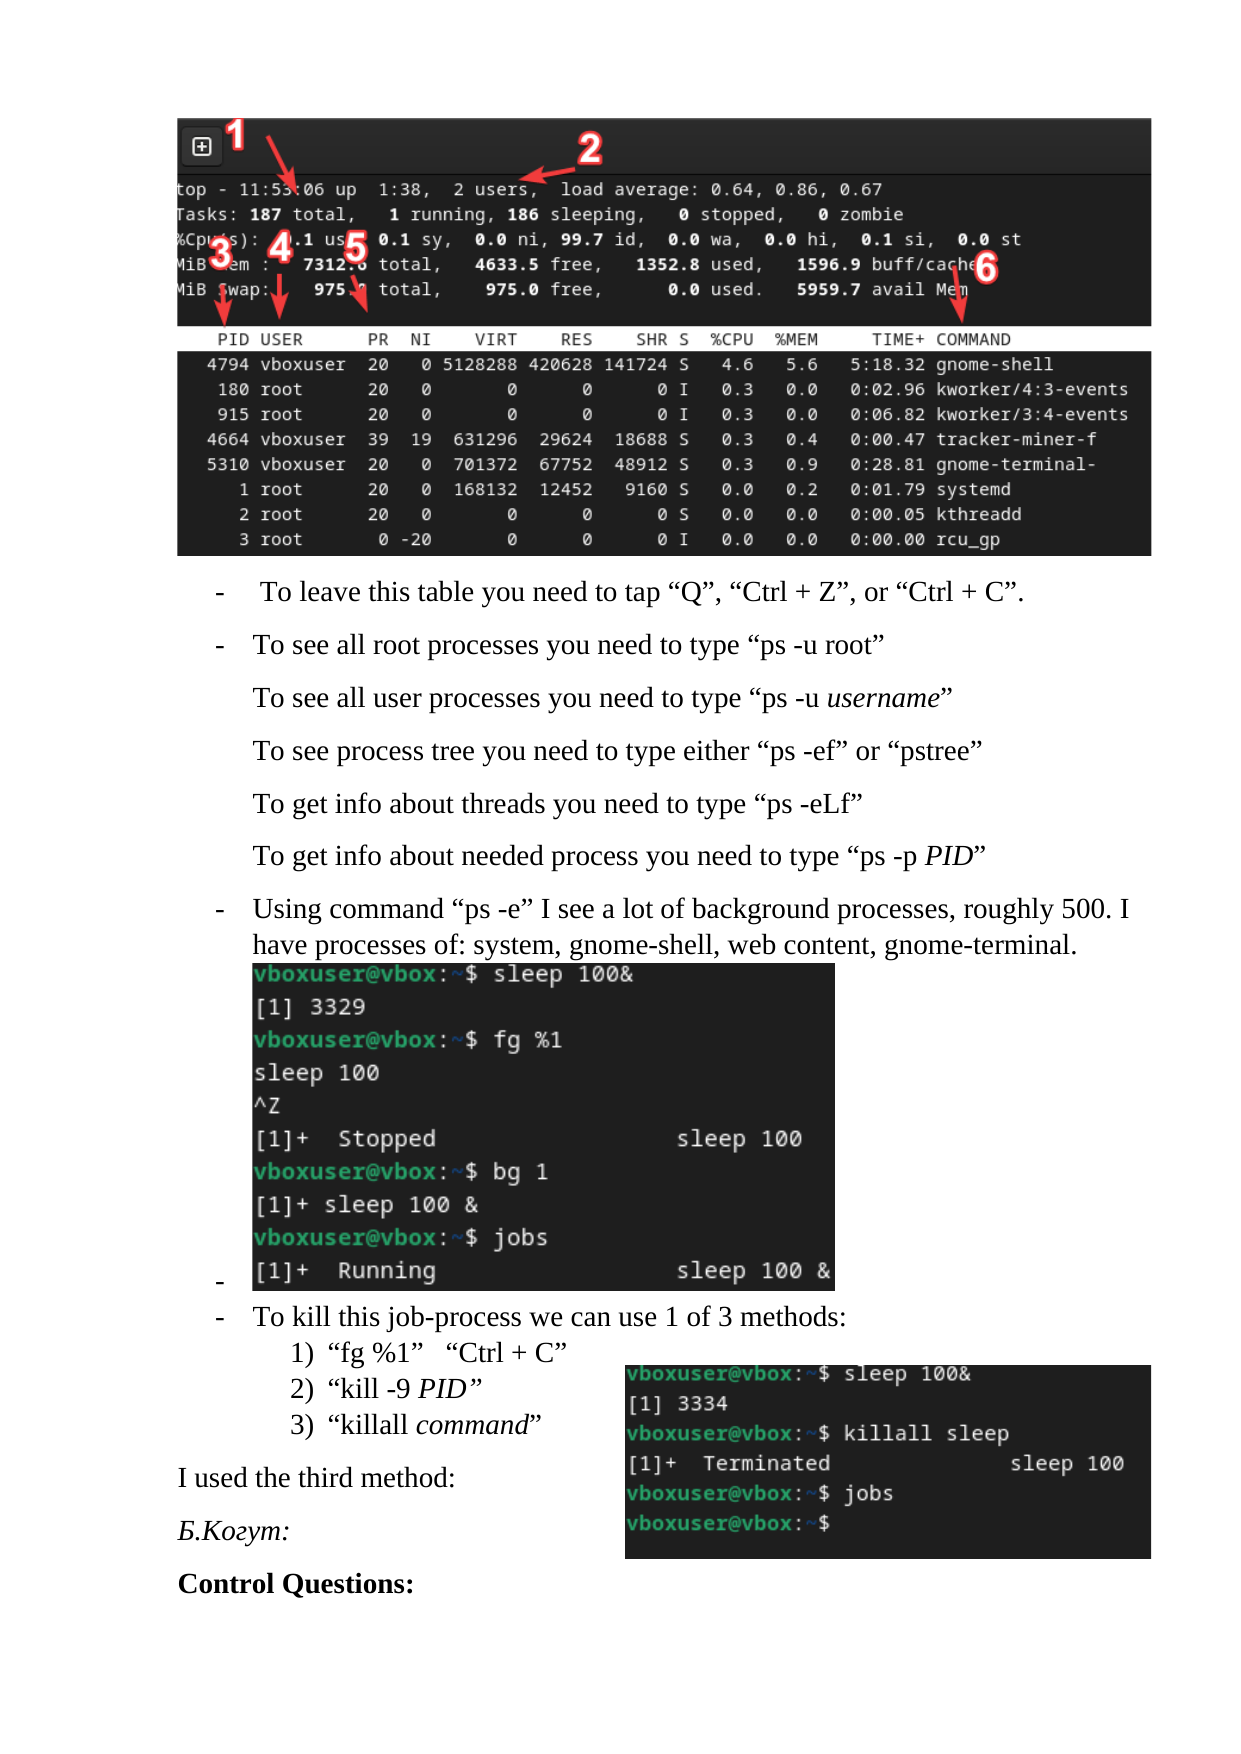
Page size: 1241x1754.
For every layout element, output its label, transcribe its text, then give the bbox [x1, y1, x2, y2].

picture [177, 118, 1152, 556]
text Control Questions: [177, 1566, 1152, 1599]
list To see all root processes you need to type “ps -u root” [215, 627, 1152, 661]
text I used the third method: [177, 1460, 625, 1494]
list Using command “ps -e” I see a lot of background processes, roughly 500. I have processes of: system, gnome-shell, web content, gnome-terminal. [215, 891, 1152, 961]
picture [252, 963, 835, 1291]
picture [625, 1365, 1152, 1559]
text To see all user processes you need to type “ps -u username” [252, 680, 1152, 714]
text To get info about threads you need to type “ps -eLf” [252, 786, 1152, 819]
list To kill this job-process we can use 1 of 3 methods: [215, 1299, 1152, 1333]
text Б.Когут: [177, 1513, 625, 1547]
list “killall command” [290, 1407, 625, 1441]
list “kill -9 PID” [290, 1371, 625, 1405]
list To leave this table you need to tap “Q”, “Ctrl + Z”, or “Ctrl + C”. [215, 574, 1152, 608]
text To get info about needed process you need to type “ps -p PID” [252, 838, 1152, 872]
text To see process tree you need to type either “ps -ef” or “pstree” [252, 733, 1152, 766]
list “fg %1” “Ctrl + C” [290, 1335, 1152, 1369]
